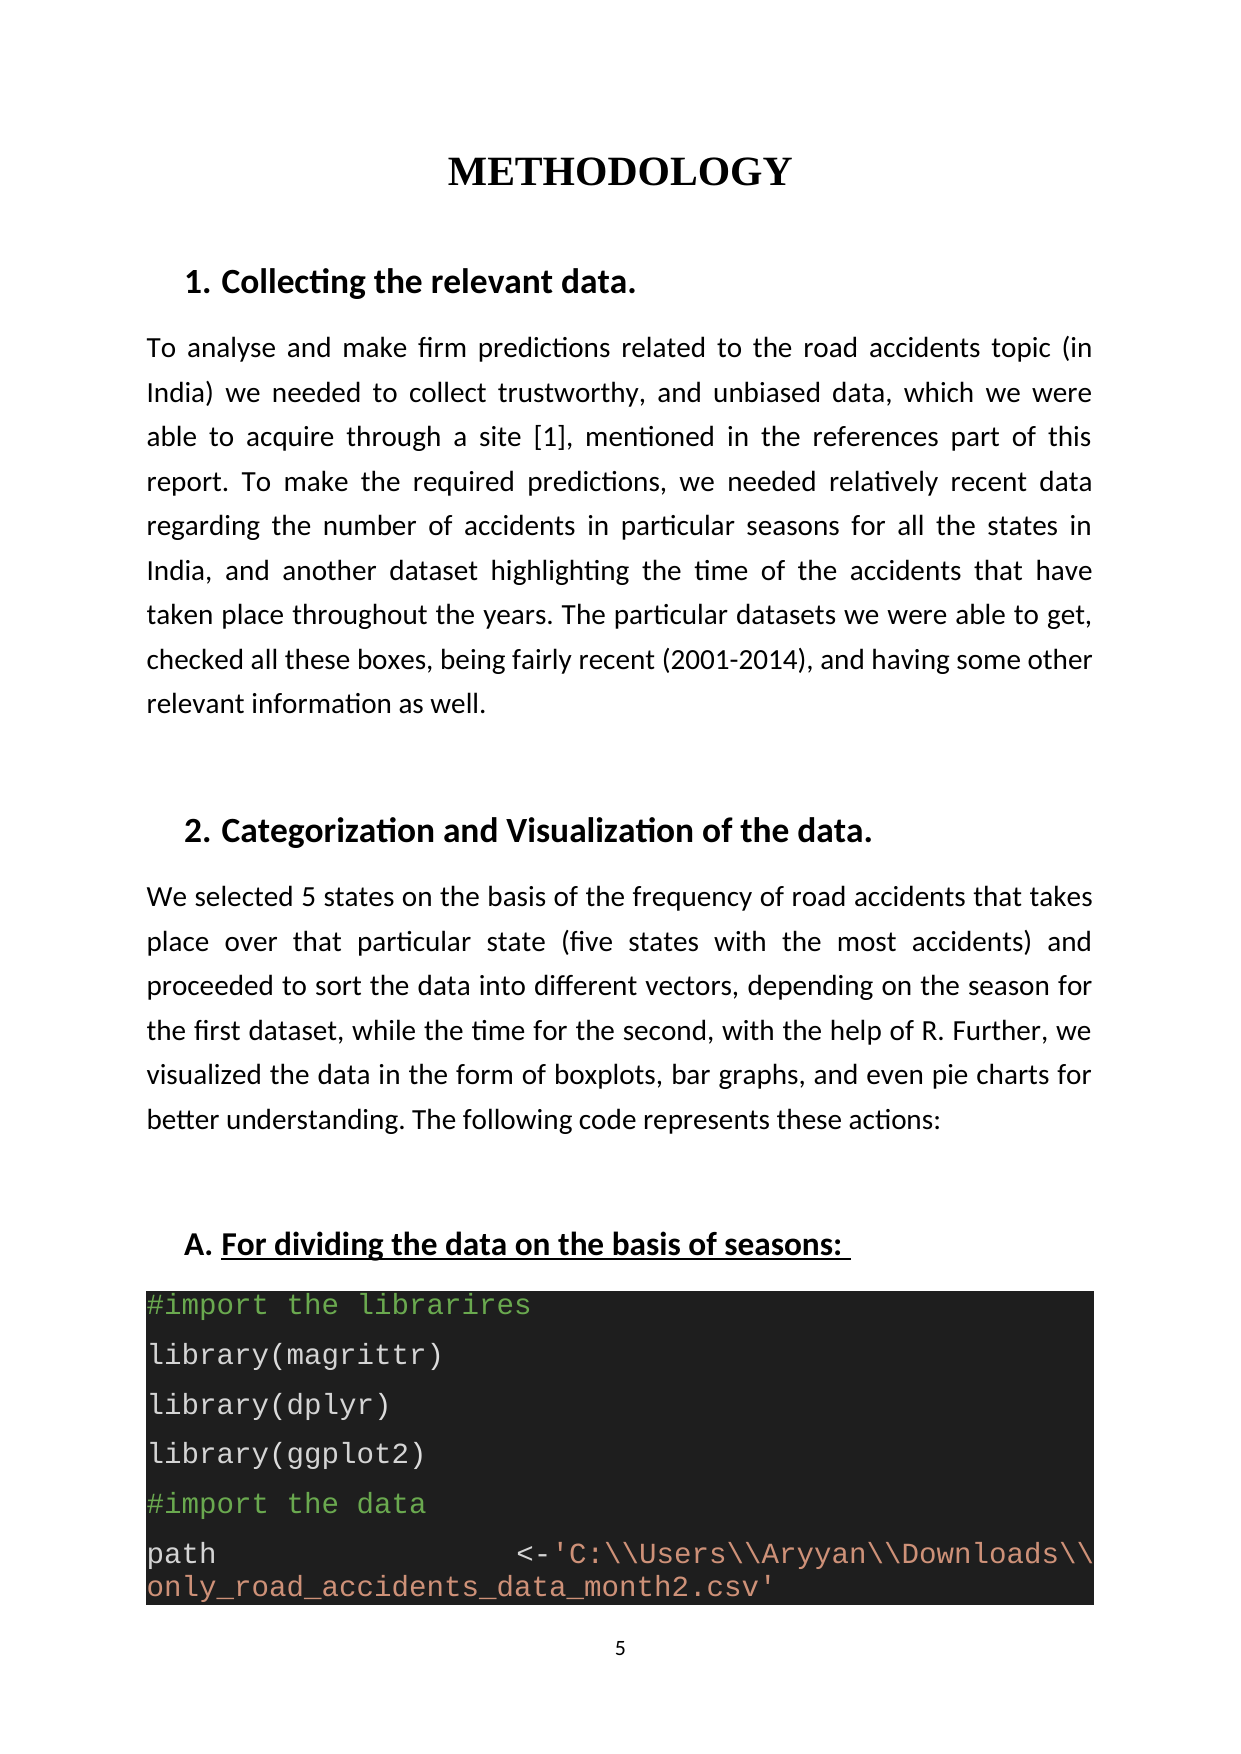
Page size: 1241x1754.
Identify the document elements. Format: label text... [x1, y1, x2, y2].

text library(ggplot2) [146, 1439, 1094, 1473]
text #import the librarires [146, 1291, 1094, 1323]
text METHODOLOGY [146, 146, 1094, 194]
text library(dplyr) [146, 1390, 1094, 1423]
text We selected 5 states on the basis of the frequency of road accidents that takes place over that particular state (five states with the most accidents) and proceeded to sort the data into different vectors, depending on the season for the first dataset, while the time for the second, with the help of R. Further, we visualized the data in the form of boxplots, bar graphs, and even pie charts for better understanding. The following code represents these actions: [146, 878, 1094, 1136]
text To analyse and make firm predictions related to the road accidents topic (in India) we needed to collect trustworthy, and unbiased data, which we were able to acquire through a site [1], mentioned in the references part of this report. To make the required predictions, we needed relatively recent data regarding the number of accidents in particular seasons for all the states in India, and another dataset highlighting the time of the accidents that have taken place throughout the years. The particular datasets we were able to get, checked all these boxes, being fairly recent (2001-2014), and having some other relevant information as well. [146, 329, 1094, 721]
list Categorization and Visualization of the data. [184, 808, 1094, 851]
text #import the data [146, 1489, 1094, 1522]
text path <-'C:\\Users\\Aryyan\\Downloads\\only_road_accidents_data_month2.csv' [146, 1539, 1094, 1605]
list For dividing the data on the basis of seasons: [184, 1223, 1094, 1264]
list Collecting the relevant data. [184, 259, 1094, 302]
text library(magrittr) [146, 1340, 1094, 1373]
